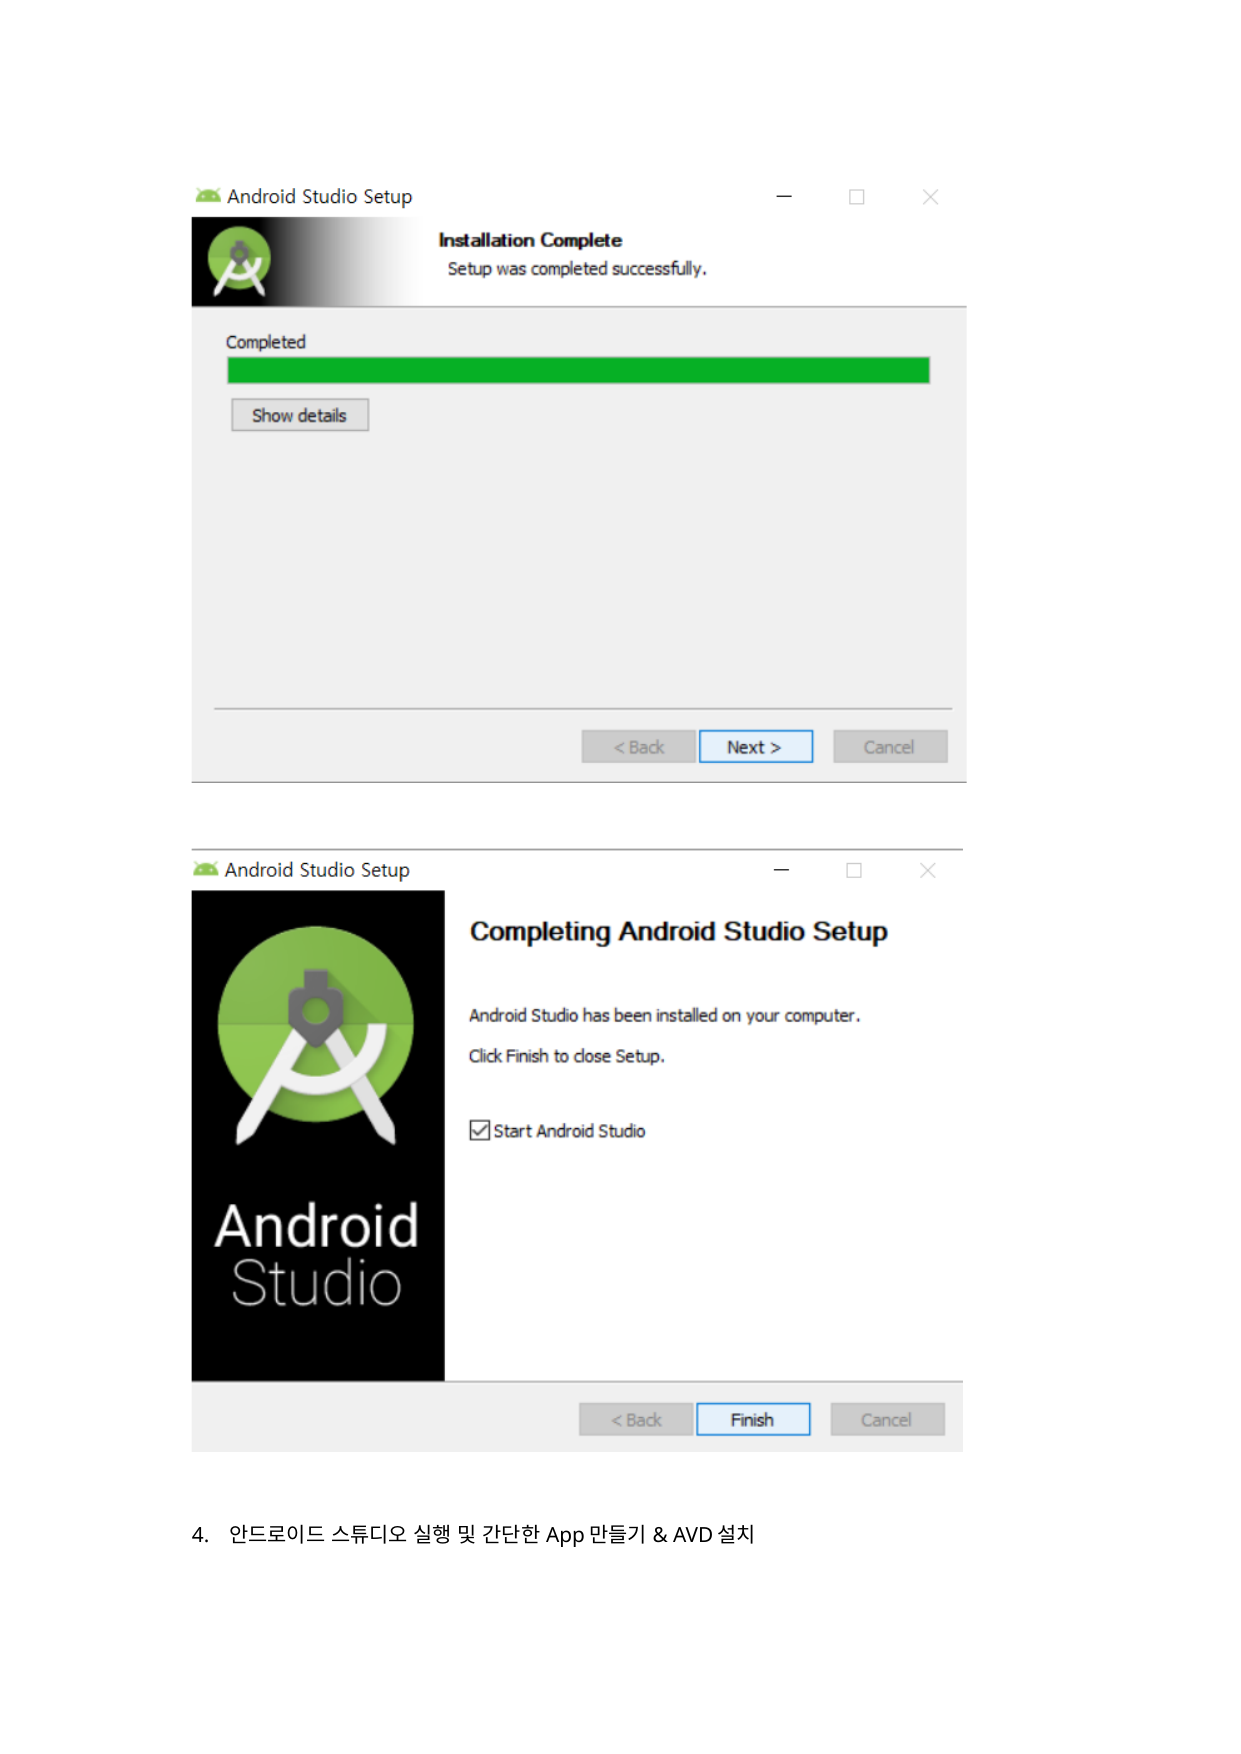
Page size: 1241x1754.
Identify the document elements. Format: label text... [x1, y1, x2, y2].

list 안드로이드 스튜디오 실행 및 간단한 App만들기 & AVD설치 [192, 1518, 1090, 1548]
picture [191, 848, 963, 1452]
picture [191, 177, 967, 783]
